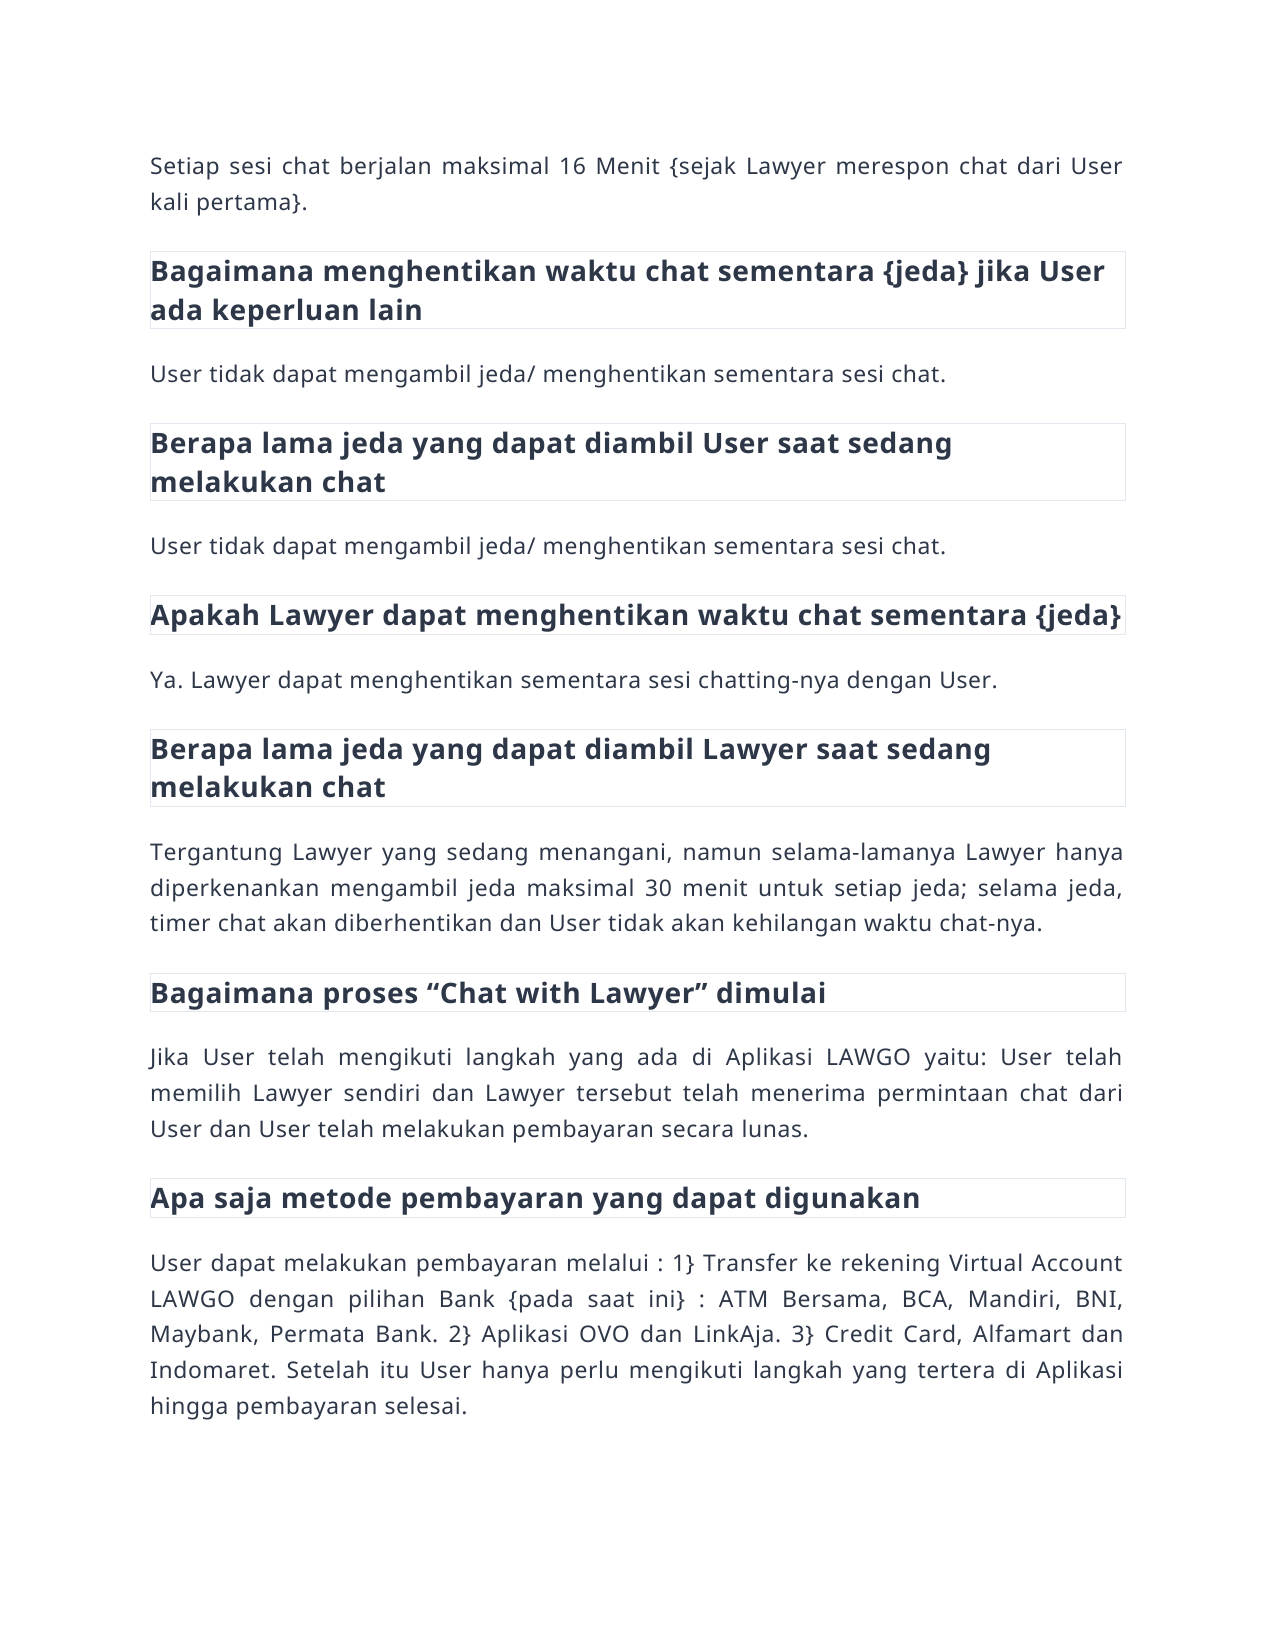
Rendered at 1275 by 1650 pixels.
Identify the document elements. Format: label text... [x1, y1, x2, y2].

subtitle Bagaimana menghentikan waktu chat sementara {jeda} jika User ada keperluan lain [151, 252, 1125, 328]
subtitle Berapa lama jeda yang dapat diambil User saat sedang melakukan chat [151, 424, 1125, 500]
text User dapat melakukan pembayaran melalui : 1} Transfer ke rekening Virtual Account LAWGO dengan pilihan Bank {pada saat ini} : ATM Bersama, BCA, Mandiri, BNI, Maybank, Permata Bank. 2} Aplikasi OVO dan LinkAja. 3} Credit Card, Alfamart dan Indomaret. Setelah itu User hanya perlu mengikuti langkah yang tertera di Aplikasi hingga pembayaran selesai. [150, 1247, 1125, 1422]
subtitle Bagaimana proses “Chat with Lawyer” dimulai [151, 974, 1125, 1011]
text User tidak dapat mengambil jeda/ menghentikan sementara sesi chat. [150, 530, 1125, 561]
text Jika User telah mengikuti langkah yang ada di Aplikasi LAWGO yaitu: User telah memilih Lawyer sendiri dan Lawyer tersebut telah menerima permintaan chat dari User dan User telah melakukan pembayaran secara lunas. [150, 1041, 1125, 1144]
text Tergantung Lawyer yang sedang menangani, namun selama-lamanya Lawyer hanya diperkenankan mengambil jeda maksimal 30 menit untuk setiap jeda; selama jeda, timer chat akan diberhentikan dan User tidak akan kehilangan waktu chat-nya. [150, 836, 1125, 939]
subtitle Apakah Lawyer dapat menghentikan waktu chat sementara {jeda} [151, 596, 1125, 634]
text User tidak dapat mengambil jeda/ menghentikan sementara sesi chat. [150, 358, 1125, 389]
subtitle Apa saja metode pembayaran yang dapat digunakan [151, 1179, 1125, 1217]
text Setiap sesi chat berjalan maksimal 16 Menit {sejak Lawyer merespon chat dari User kali pertama}. [150, 150, 1125, 217]
subtitle Berapa lama jeda yang dapat diambil Lawyer saat sedang melakukan chat [151, 730, 1125, 806]
text Ya. Lawyer dapat menghentikan sementara sesi chatting-nya dengan User. [150, 663, 1125, 695]
